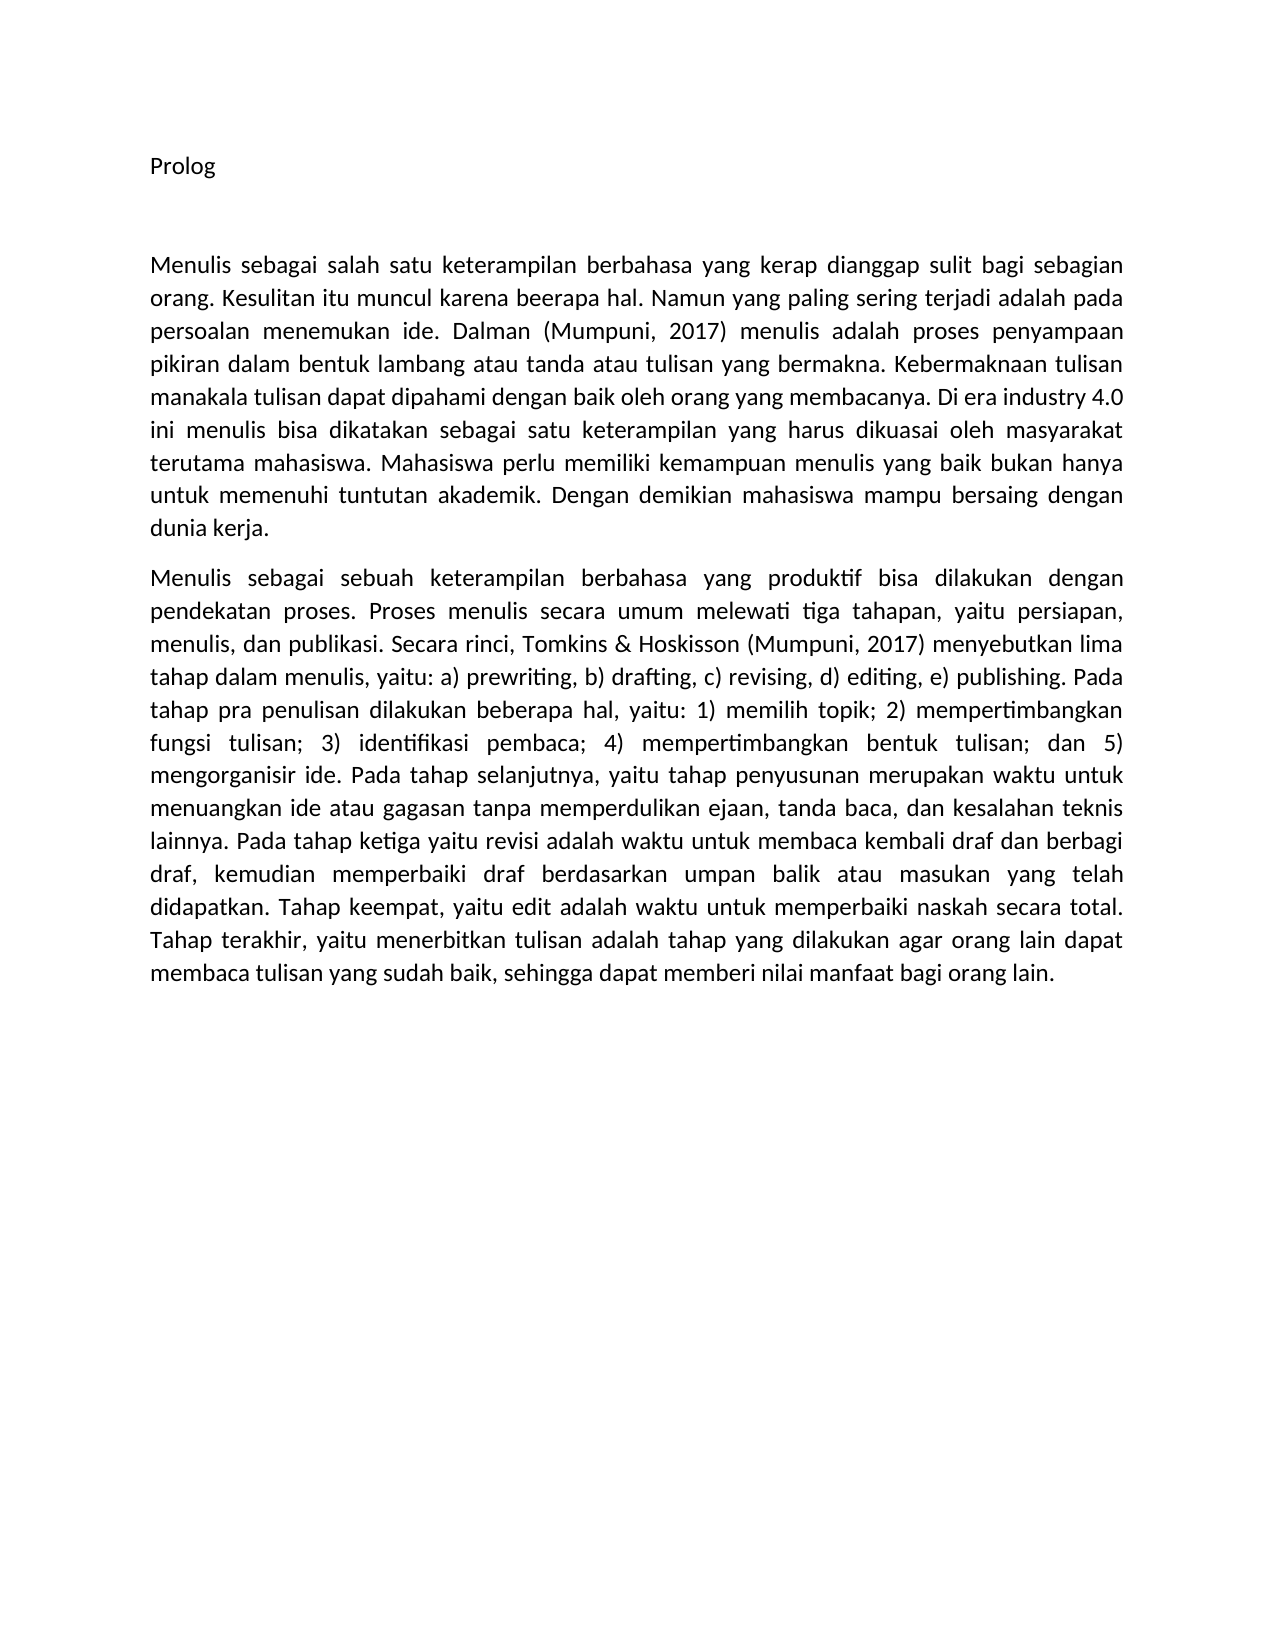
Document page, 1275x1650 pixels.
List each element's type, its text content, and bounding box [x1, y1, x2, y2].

text Prolog [150, 150, 1125, 181]
text Menulis sebagai salah satu keterampilan berbahasa yang kerap dianggap sulit bagi sebagian orang. Kesulitan itu muncul karena beerapa hal. Namun yang paling sering terjadi adalah pada persoalan menemukan ide. Dalman (Mumpuni, 2017) menulis adalah proses penyampaan pikiran dalam bentuk lambang atau tanda atau tulisan yang bermakna. Kebermaknaan tulisan manakala tulisan dapat dipahami dengan baik oleh orang yang membacanya. Di era industry 4.0 ini menulis bisa dikatakan sebagai satu keterampilan yang harus dikuasai oleh masyarakat terutama mahasiswa. Mahasiswa perlu memiliki kemampuan menulis yang baik bukan hanya untuk memenuhi tuntutan akademik. Dengan demikian mahasiswa mampu bersaing dengan dunia kerja. [150, 249, 1125, 543]
text Menulis sebagai sebuah keterampilan berbahasa yang produktif bisa dilakukan dengan pendekatan proses. Proses menulis secara umum melewati tiga tahapan, yaitu persiapan, menulis, dan publikasi. Secara rinci, Tomkins & Hoskisson (Mumpuni, 2017) menyebutkan lima tahap dalam menulis, yaitu: a) prewriting, b) drafting, c) revising, d) editing, e) publishing. Pada tahap pra penulisan dilakukan beberapa hal, yaitu: 1) memilih topik; 2) mempertimbangkan fungsi tulisan; 3) identifikasi pembaca; 4) mempertimbangkan bentuk tulisan; dan 5) mengorganisir ide. Pada tahap selanjutnya, yaitu tahap penyusunan merupakan waktu untuk menuangkan ide atau gagasan tanpa memperdulikan ejaan, tanda baca, dan kesalahan teknis lainnya. Pada tahap ketiga yaitu revisi adalah waktu untuk membaca kembali draf dan berbagi draf, kemudian memperbaiki draf berdasarkan umpan balik atau masukan yang telah didapatkan. Tahap keempat, yaitu edit adalah waktu untuk memperbaiki naskah secara total. Tahap terakhir, yaitu menerbitkan tulisan adalah tahap yang dilakukan agar orang lain dapat membaca tulisan yang sudah baik, sehingga dapat memberi nilai manfaat bagi orang lain. [150, 562, 1125, 988]
